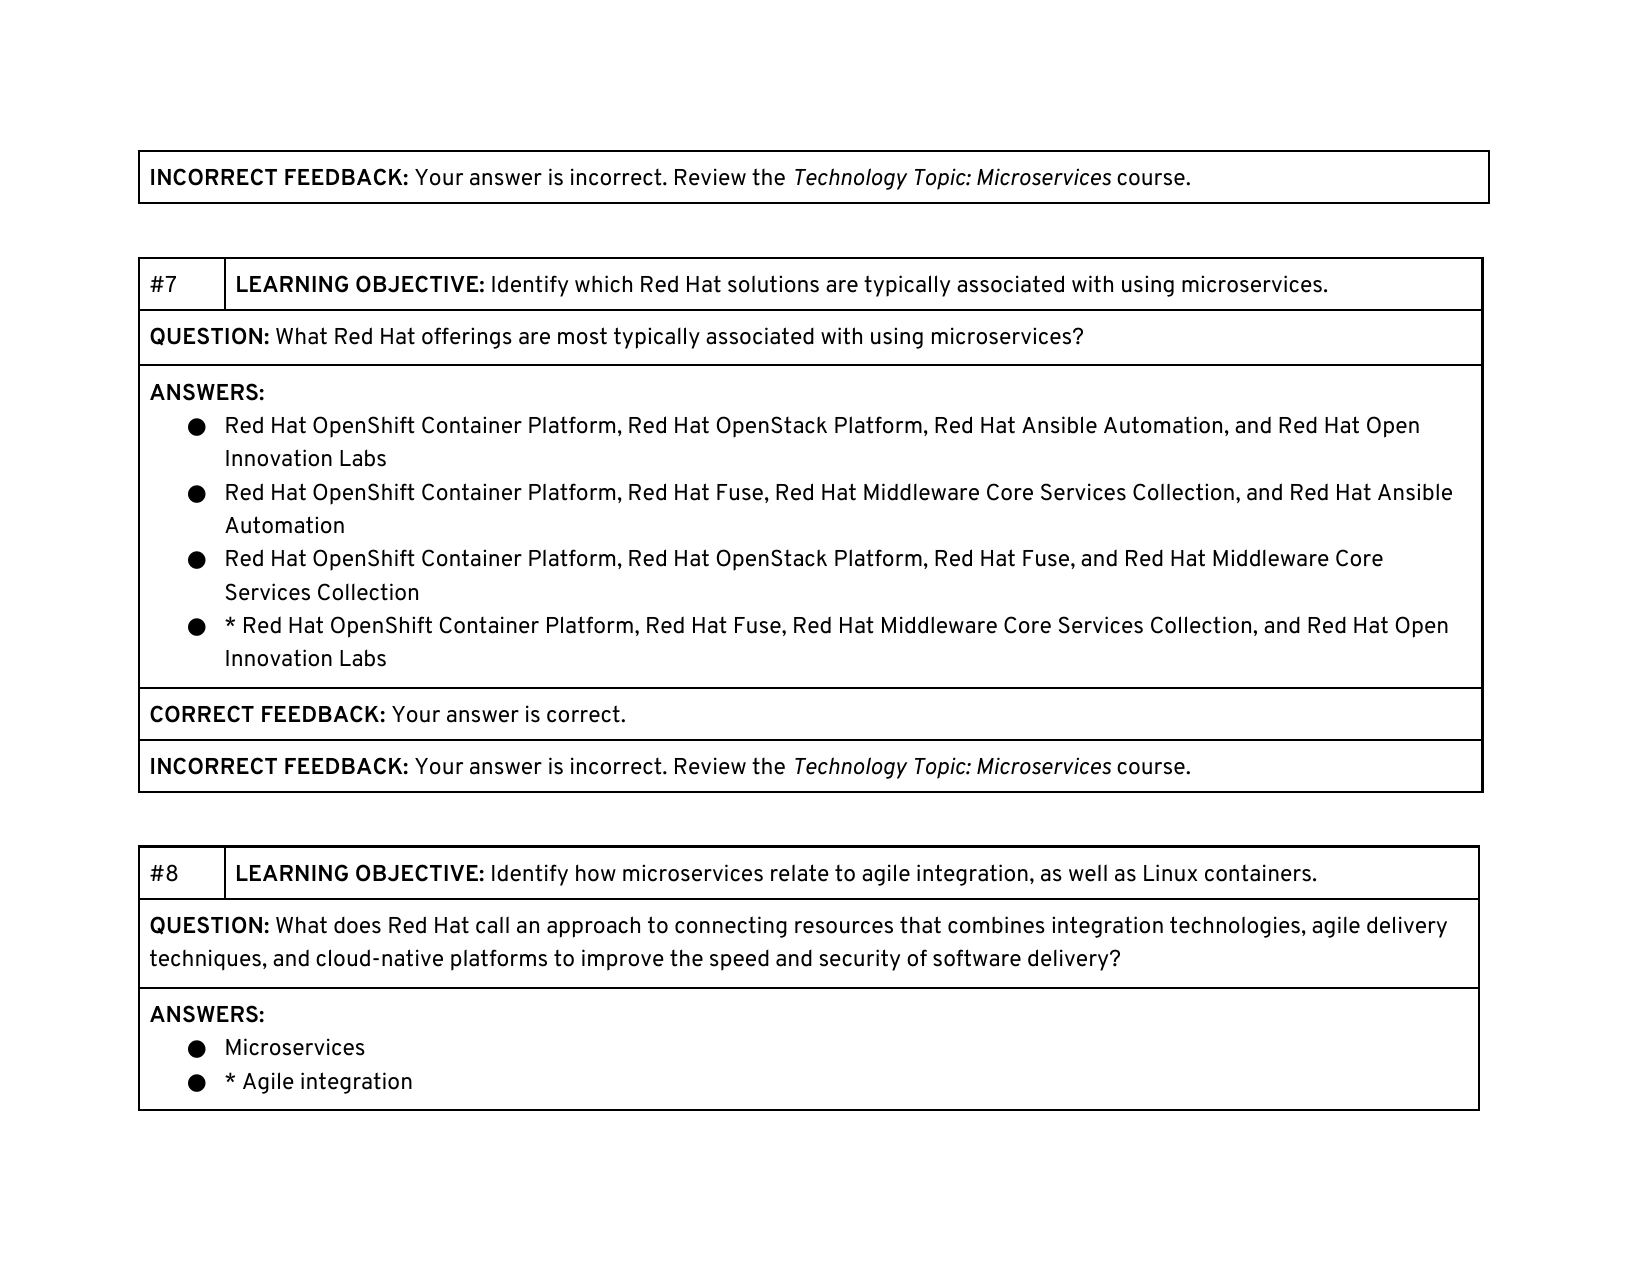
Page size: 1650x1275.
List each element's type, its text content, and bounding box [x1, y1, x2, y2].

table_cell CORRECT FEEDBACK: Your answer is correct. [140, 689, 1481, 739]
table_cell INCORRECT FEEDBACK: Your answer is incorrect. Review the Technology Topic: Microservices course. [140, 741, 1481, 791]
table_header LEARNING OBJECTIVE: Identify how microservices relate to agile integration, as well as Linux containers. [226, 848, 1478, 897]
table_cell ANSWERS: Microservices * Agile integration Digital transformation API management [140, 989, 1478, 1109]
table_header LEARNING OBJECTIVE: Identify which Red Hat solutions are typically associated with using microservices. [226, 259, 1481, 308]
table_cell QUESTION: What does Red Hat call an approach to connecting resources that combines integration technologies, agile delivery techniques, and cloud-native platforms to improve the speed and security of software delivery? [140, 900, 1478, 987]
table_header #8 [140, 848, 224, 897]
table_header #7 [140, 259, 224, 308]
table_cell QUESTION: What Red Hat offerings are most typically associated with using microservices? [140, 311, 1481, 364]
table_cell INCORRECT FEEDBACK: Your answer is incorrect. Review the Technology Topic: Microservices course. [140, 152, 1488, 202]
table_cell ANSWERS: Red Hat OpenShift Container Platform, Red Hat OpenStack Platform, Red Hat Ansible Automation, and Red Hat Open Innovation Labs Red Hat OpenShift Container Platform, Red Hat Fuse, Red Hat Middleware Core Services Collection, and Red Hat Ansible Automation Red Hat OpenShift Container Platform, Red Hat OpenStack Platform, Red Hat Fuse, and Red Hat Middleware Core Services Collection * Red Hat OpenShift Container Platform, Red Hat Fuse, Red Hat Middleware Core Services Collection, and Red Hat Open Innovation Labs [140, 366, 1481, 687]
